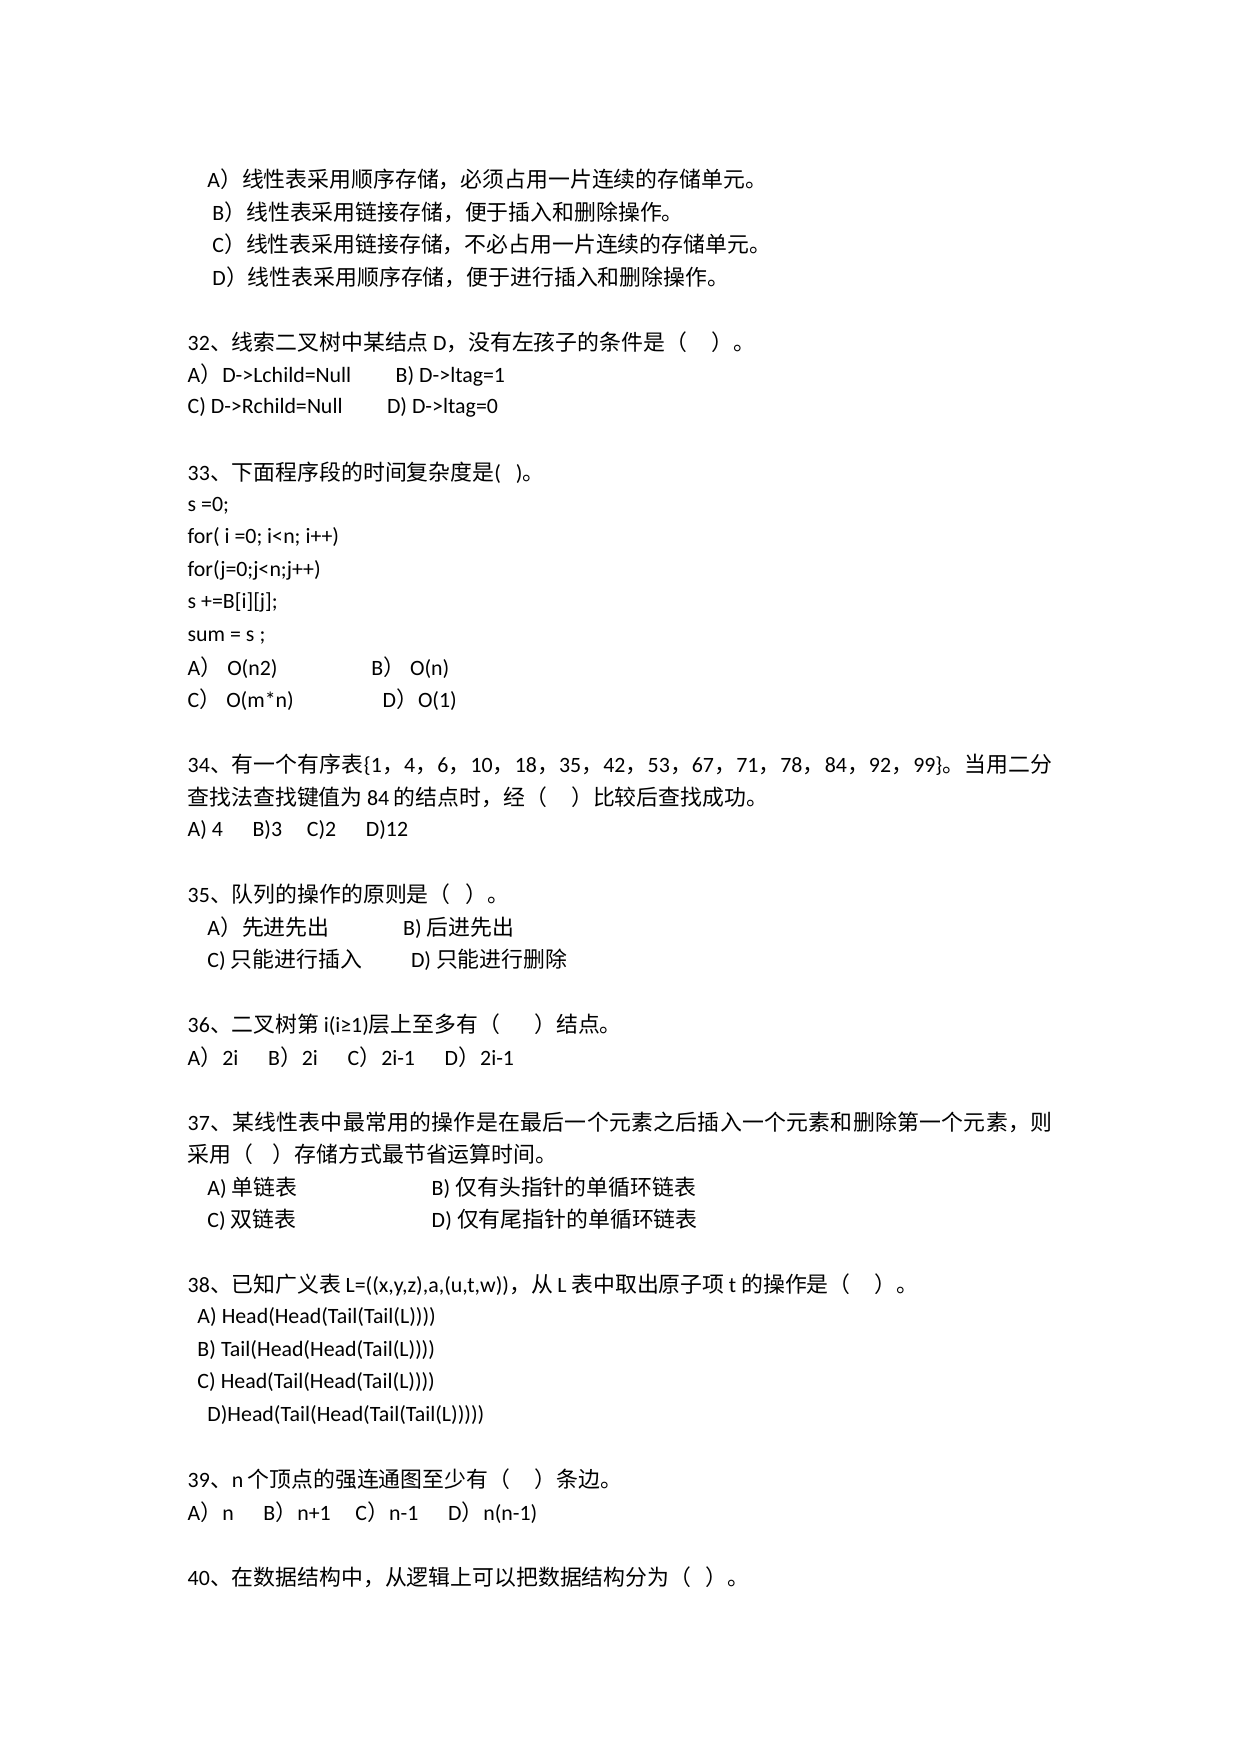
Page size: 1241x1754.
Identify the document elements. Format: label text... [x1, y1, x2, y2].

text 37、某线性表中最常用的操作是在最后一个元素之后插入一个元素和删除第一个元素，则采用（ ）存储方式最节省运算时间。 [187, 1104, 1053, 1169]
text A) 4 B)3 C)2 D)12 [187, 812, 1053, 844]
text 32、线索二叉树中某结点D，没有左孩子的条件是（ ）。 [187, 324, 1053, 357]
text C） O(m*n) D）O(1) [187, 682, 1053, 714]
text 36、二叉树第i(i≥1)层上至多有（ ）结点。 [187, 1007, 1053, 1039]
text A）2i B）2i C）2i-1 D）2i-1 [187, 1039, 1053, 1072]
text A) 单链表 B) 仅有头指针的单循环链表 [187, 1169, 1053, 1202]
text s +=B[i][j]; [187, 584, 1053, 617]
text for(j=0;j<n;j++) [187, 552, 1053, 584]
text A）n B）n+1 C）n-1 D）n(n-1) [187, 1494, 1053, 1527]
text A）D->Lchild=Null B) D->ltag=1 [187, 357, 1053, 389]
text B）线性表采用链接存储，便于插入和删除操作。 [187, 194, 1053, 227]
text B) Tail(Head(Head(Tail(L)))) [187, 1332, 1053, 1364]
text D)Head(Tail(Head(Tail(Tail(L))))) [187, 1397, 1053, 1429]
text 34、有一个有序表{1，4，6，10，18，35，42，53，67，71，78，84，92，99}。当用二分查找法查找键值为84的结点时，经（ ）比较后查找成功。 [187, 747, 1053, 812]
text 40、在数据结构中，从逻辑上可以把数据结构分为（ ）。 [187, 1559, 1053, 1592]
text C) 双链表 D) 仅有尾指针的单循环链表 [187, 1202, 1053, 1234]
text C）线性表采用链接存储，不必占用一片连续的存储单元。 [187, 227, 1053, 259]
text s =0; [187, 487, 1053, 519]
text A) Head(Head(Tail(Tail(L)))) [187, 1299, 1053, 1332]
text 38、已知广义表L=((x,y,z),a,(u,t,w))，从L 表中取出原子项t 的操作是（ ）。 [187, 1267, 1053, 1299]
text C) D->Rchild=Null D) D->ltag=0 [187, 389, 1053, 422]
text 39、n个顶点的强连通图至少有（ ）条边。 [187, 1462, 1053, 1494]
text A） O(n2) B） O(n) [187, 649, 1053, 682]
text C) 只能进行插入 D) 只能进行删除 [187, 942, 1053, 974]
text sum = s ; [187, 617, 1053, 649]
text C) Head(Tail(Head(Tail(L)))) [187, 1364, 1053, 1397]
text 33、下面程序段的时间复杂度是( )。 [187, 454, 1053, 487]
text A）线性表采用顺序存储，必须占用一片连续的存储单元。 [187, 162, 1053, 194]
text A）先进先出 B) 后进先出 [187, 909, 1053, 942]
text 35、队列的操作的原则是（ ）。 [187, 877, 1053, 909]
text D）线性表采用顺序存储，便于进行插入和删除操作。 [187, 259, 1053, 292]
text for( i =0; i<n; i++) [187, 519, 1053, 552]
